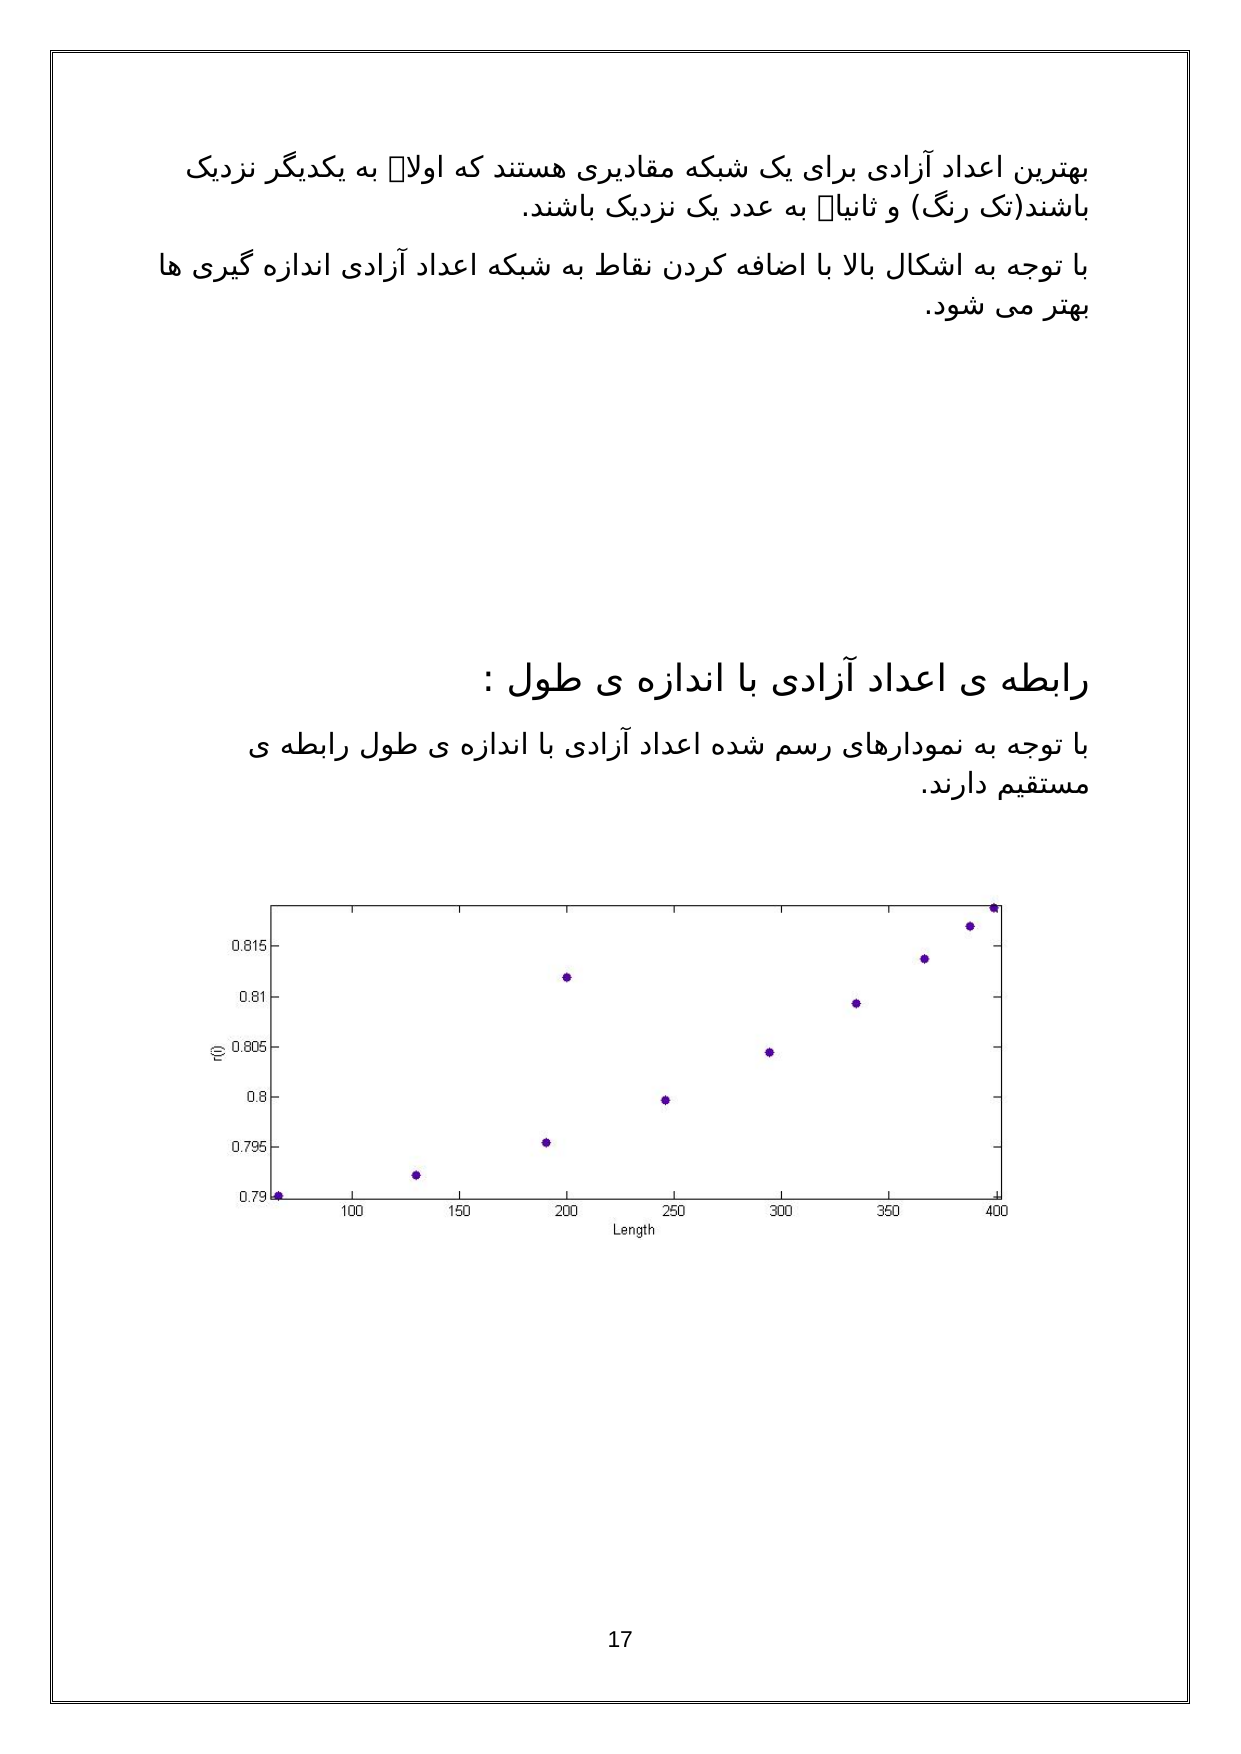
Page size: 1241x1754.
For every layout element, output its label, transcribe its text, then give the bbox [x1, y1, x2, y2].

text بهترین اعداد آزادی برای یک شبکه مقادیری هستند که اولا به یکدیگر نزدیک باشند(تک رنگ) و ثانیا به عدد یک نزدیک باشند. [150, 150, 1090, 223]
text با توجه به اشکال بالا با اضافه کردن نقاط به شبکه اعداد آزادی اندازه گیری ها بهتر می شود. [150, 249, 1090, 322]
text با توجه به نمودارهای رسم شده اعداد آزادی با اندازه ی طول رابطه ی مستقیم دارند. [150, 727, 1090, 800]
picture [150, 879, 1090, 1240]
text رابطه ی اعداد آزادی با اندازه ی طول : [150, 656, 1090, 700]
